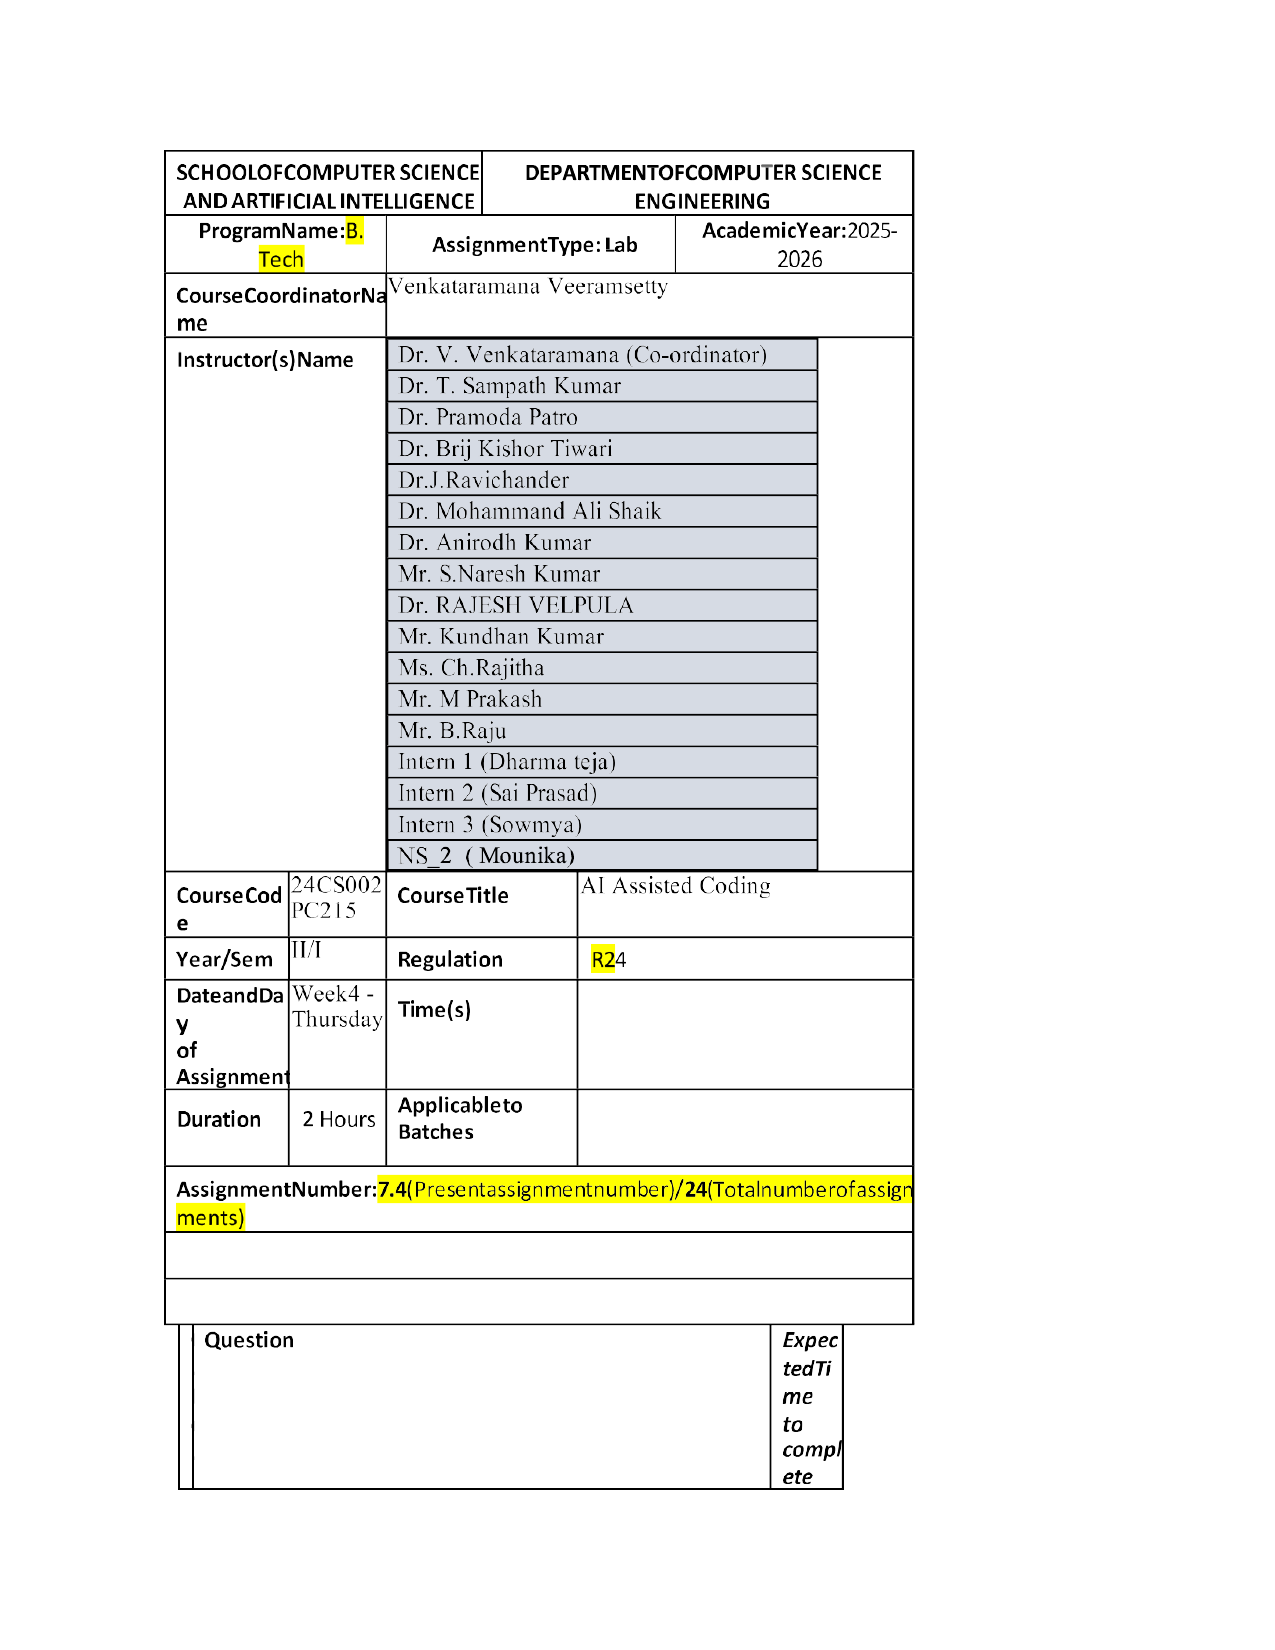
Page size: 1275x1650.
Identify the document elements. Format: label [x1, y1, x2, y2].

picture [176, 1068, 287, 1088]
picture [398, 1000, 414, 1017]
picture [636, 193, 769, 209]
picture [183, 193, 211, 208]
picture [398, 596, 634, 613]
picture [783, 1440, 841, 1484]
picture [398, 564, 600, 582]
picture [397, 847, 427, 864]
picture [177, 164, 479, 180]
picture [761, 164, 881, 180]
picture [177, 1041, 197, 1058]
picture [425, 193, 474, 209]
picture [205, 1331, 293, 1350]
picture [276, 193, 336, 209]
picture [399, 950, 502, 971]
picture [662, 345, 766, 367]
picture [713, 1180, 912, 1201]
picture [416, 1000, 470, 1021]
picture [398, 533, 591, 550]
picture [778, 250, 822, 267]
picture [398, 407, 577, 425]
picture [176, 938, 383, 978]
picture [176, 981, 287, 1035]
picture [782, 1392, 813, 1404]
picture [580, 876, 770, 898]
picture [177, 215, 676, 272]
picture [398, 501, 662, 519]
picture [214, 193, 227, 208]
picture [231, 193, 274, 208]
picture [481, 752, 615, 774]
picture [321, 1111, 357, 1127]
picture [783, 1417, 803, 1432]
picture [178, 1110, 260, 1127]
picture [388, 274, 676, 303]
picture [591, 944, 626, 973]
picture [176, 1179, 712, 1231]
picture [398, 753, 455, 769]
picture [398, 689, 542, 707]
picture [398, 627, 604, 644]
picture [398, 658, 544, 680]
picture [178, 318, 207, 331]
picture [398, 376, 621, 398]
picture [398, 783, 596, 806]
picture [177, 274, 385, 303]
picture [783, 1332, 838, 1376]
picture [291, 876, 381, 918]
picture [398, 886, 508, 903]
picture [178, 350, 353, 371]
picture [347, 193, 422, 209]
picture [398, 345, 660, 367]
picture [702, 221, 890, 238]
picture [398, 721, 506, 743]
picture [398, 1096, 522, 1139]
picture [398, 815, 581, 837]
picture [398, 439, 612, 461]
picture [290, 981, 383, 1031]
picture [398, 470, 569, 488]
picture [360, 1115, 375, 1127]
picture [177, 886, 281, 903]
